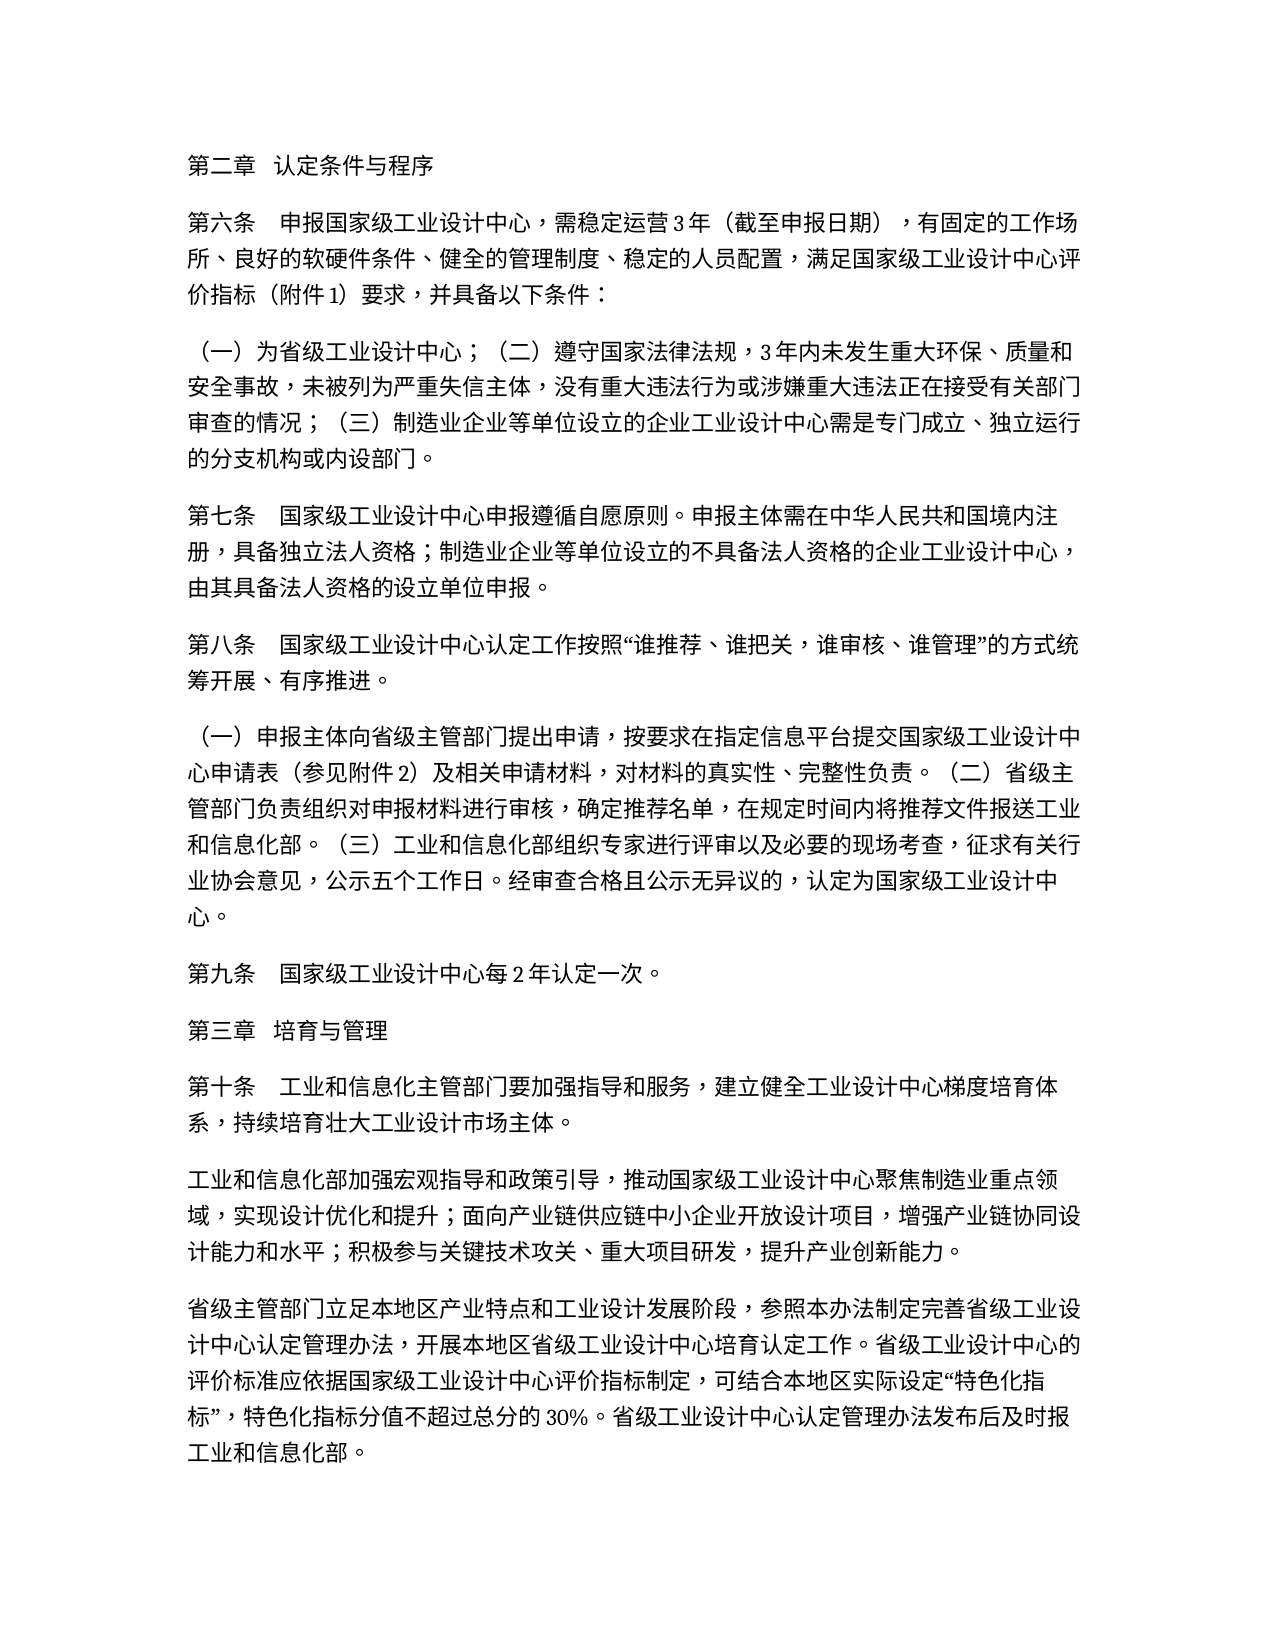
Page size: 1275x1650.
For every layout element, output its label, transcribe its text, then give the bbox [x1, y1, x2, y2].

text 第九条 国家级工业设计中心每2年认定一次。 [187, 958, 1087, 989]
text 第六条 申报国家级工业设计中心，需稳定运营3年（截至申报日期），有固定的工作场所、良好的软硬件条件、健全的管理制度、稳定的人员配置，满足国家级工业设计中心评价指标（附件1）要求，并具备以下条件： [187, 207, 1087, 310]
text （一）为省级工业设计中心；（二）遵守国家法律法规，3年内未发生重大环保、质量和安全事故，未被列为严重失信主体，没有重大违法行为或涉嫌重大违法正在接受有关部门审查的情况；（三）制造业企业等单位设立的企业工业设计中心需是专门成立、独立运行的分支机构或内设部门。 [187, 335, 1087, 474]
text 省级主管部门立足本地区产业特点和工业设计发展阶段，参照本办法制定完善省级工业设计中心认定管理办法，开展本地区省级工业设计中心培育认定工作。省级工业设计中心的评价标准应依据国家级工业设计中心评价指标制定，可结合本地区实际设定“特色化指标”，特色化指标分值不超过总分的30%。省级工业设计中心认定管理办法发布后及时报工业和信息化部。 [187, 1293, 1087, 1468]
text （一）申报主体向省级主管部门提出申请，按要求在指定信息平台提交国家级工业设计中心申请表（参见附件2）及相关申请材料，对材料的真实性、完整性负责。（二）省级主管部门负责组织对申报材料进行审核，确定推荐名单，在规定时间内将推荐文件报送工业和信息化部。（三）工业和信息化部组织专家进行评审以及必要的现场考查，征求有关行业协会意见，公示五个工作日。经审查合格且公示无异议的，认定为国家级工业设计中心。 [187, 721, 1087, 932]
text 第八条 国家级工业设计中心认定工作按照“谁推荐、谁把关，谁审核、谁管理”的方式统筹开展、有序推进。 [187, 629, 1087, 696]
text 第七条 国家级工业设计中心申报遵循自愿原则。申报主体需在中华人民共和国境内注册，具备独立法人资格；制造业企业等单位设立的不具备法人资格的企业工业设计中心，由其具备法人资格的设立单位申报。 [187, 500, 1087, 603]
text 第三章 培育与管理 [187, 1014, 1087, 1046]
text 工业和信息化部加强宏观指导和政策引导，推动国家级工业设计中心聚焦制造业重点领域，实现设计优化和提升；面向产业链供应链中小企业开放设计项目，增强产业链协同设计能力和水平；积极参与关键技术攻关、重大项目研发，提升产业创新能力。 [187, 1164, 1087, 1267]
text 第十条 工业和信息化主管部门要加强指导和服务，建立健全工业设计中心梯度培育体系，持续培育壮大工业设计市场主体。 [187, 1071, 1087, 1138]
text 第二章 认定条件与程序 [187, 150, 1087, 181]
